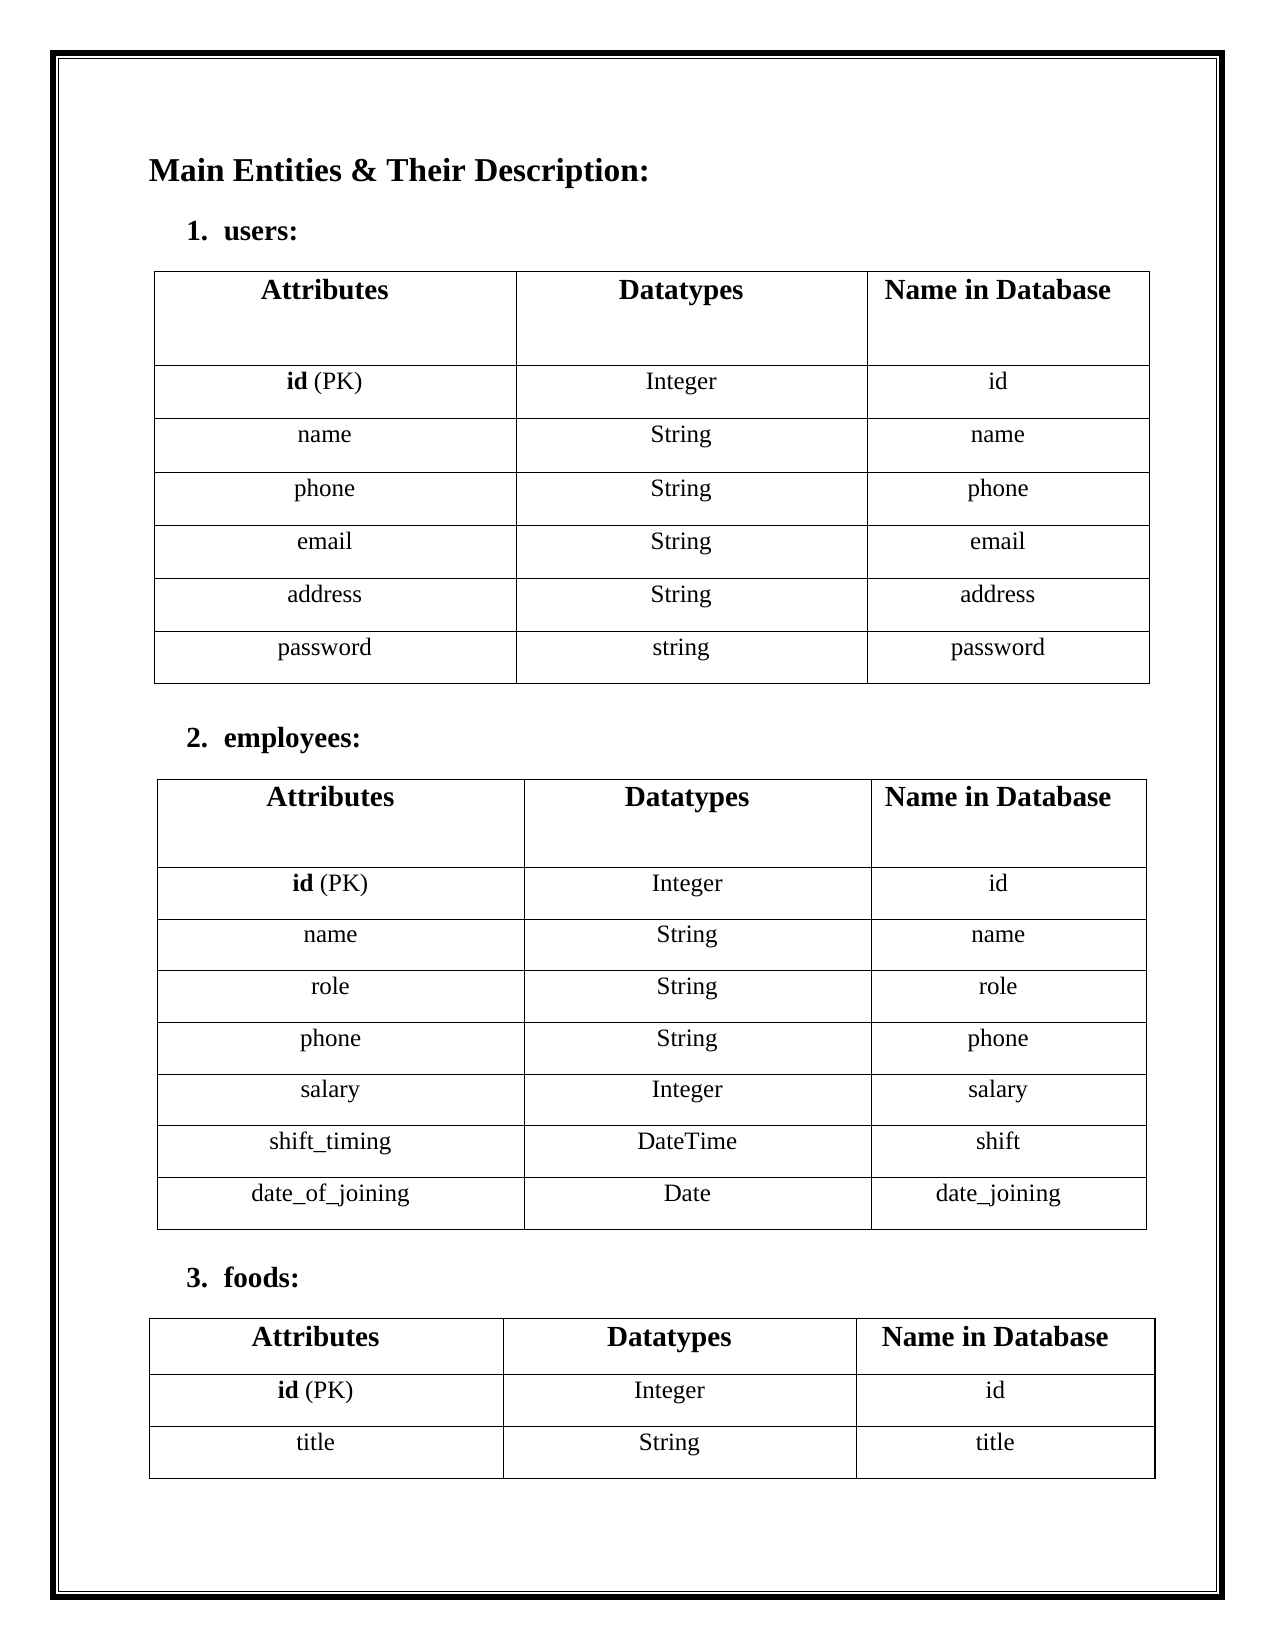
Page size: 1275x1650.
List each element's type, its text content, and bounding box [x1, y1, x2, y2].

table_cell email [868, 526, 1149, 578]
table_cell Integer [525, 1075, 871, 1125]
table_header Datatypes [504, 1319, 856, 1374]
list users: [186, 213, 1134, 247]
table_cell name [868, 419, 1149, 472]
table_cell Integer [504, 1375, 856, 1426]
table_cell String [517, 419, 867, 472]
table_cell password [868, 632, 1149, 683]
table_cell Date [525, 1178, 871, 1228]
table_cell date_joining [872, 1178, 1146, 1228]
table_cell string [517, 632, 867, 683]
table_cell salary [872, 1075, 1146, 1125]
table_cell address [868, 579, 1149, 631]
table_header Attributes [155, 272, 516, 365]
table_cell String [525, 1023, 871, 1073]
table_cell name [158, 920, 524, 970]
list foods: [186, 1260, 1134, 1293]
table_cell name [155, 419, 516, 472]
table_cell password [155, 632, 516, 683]
table_cell role [158, 971, 524, 1022]
table_cell role [872, 971, 1146, 1022]
table_cell id [872, 868, 1146, 918]
table_cell Integer [525, 868, 871, 918]
table_header Name in Database [868, 272, 1149, 365]
table_cell String [525, 971, 871, 1022]
table_cell id (PK) [158, 868, 524, 918]
table_header Name in Database [857, 1319, 1154, 1374]
table_cell title [857, 1427, 1154, 1477]
table_cell String [504, 1427, 856, 1477]
table_cell email [155, 526, 516, 578]
table_cell date_of_joining [158, 1178, 524, 1228]
table_cell address [155, 579, 516, 631]
table_cell String [517, 526, 867, 578]
table_header Attributes [150, 1319, 503, 1374]
table_cell phone [868, 473, 1149, 525]
table_cell id (PK) [155, 366, 516, 418]
table_header Name in Database [872, 780, 1146, 867]
table_cell String [517, 579, 867, 631]
table_cell String [517, 473, 867, 525]
table_cell phone [872, 1023, 1146, 1073]
table_header Attributes [158, 780, 524, 867]
table_header Datatypes [525, 780, 871, 867]
list employees: [186, 721, 1134, 754]
table_cell DateTime [525, 1126, 871, 1177]
table_cell shift_timing [158, 1126, 524, 1177]
table_cell id [868, 366, 1149, 418]
table_cell String [525, 920, 871, 970]
table_cell phone [158, 1023, 524, 1073]
text Main Entities & Their Description: [148, 150, 1134, 188]
table_cell name [872, 920, 1146, 970]
table_cell shift [872, 1126, 1146, 1177]
table_cell phone [155, 473, 516, 525]
table_cell id [857, 1375, 1154, 1426]
table_header Datatypes [517, 272, 867, 365]
table_cell id (PK) [150, 1375, 503, 1426]
table_cell title [150, 1427, 503, 1477]
table_cell salary [158, 1075, 524, 1125]
table_cell Integer [517, 366, 867, 418]
